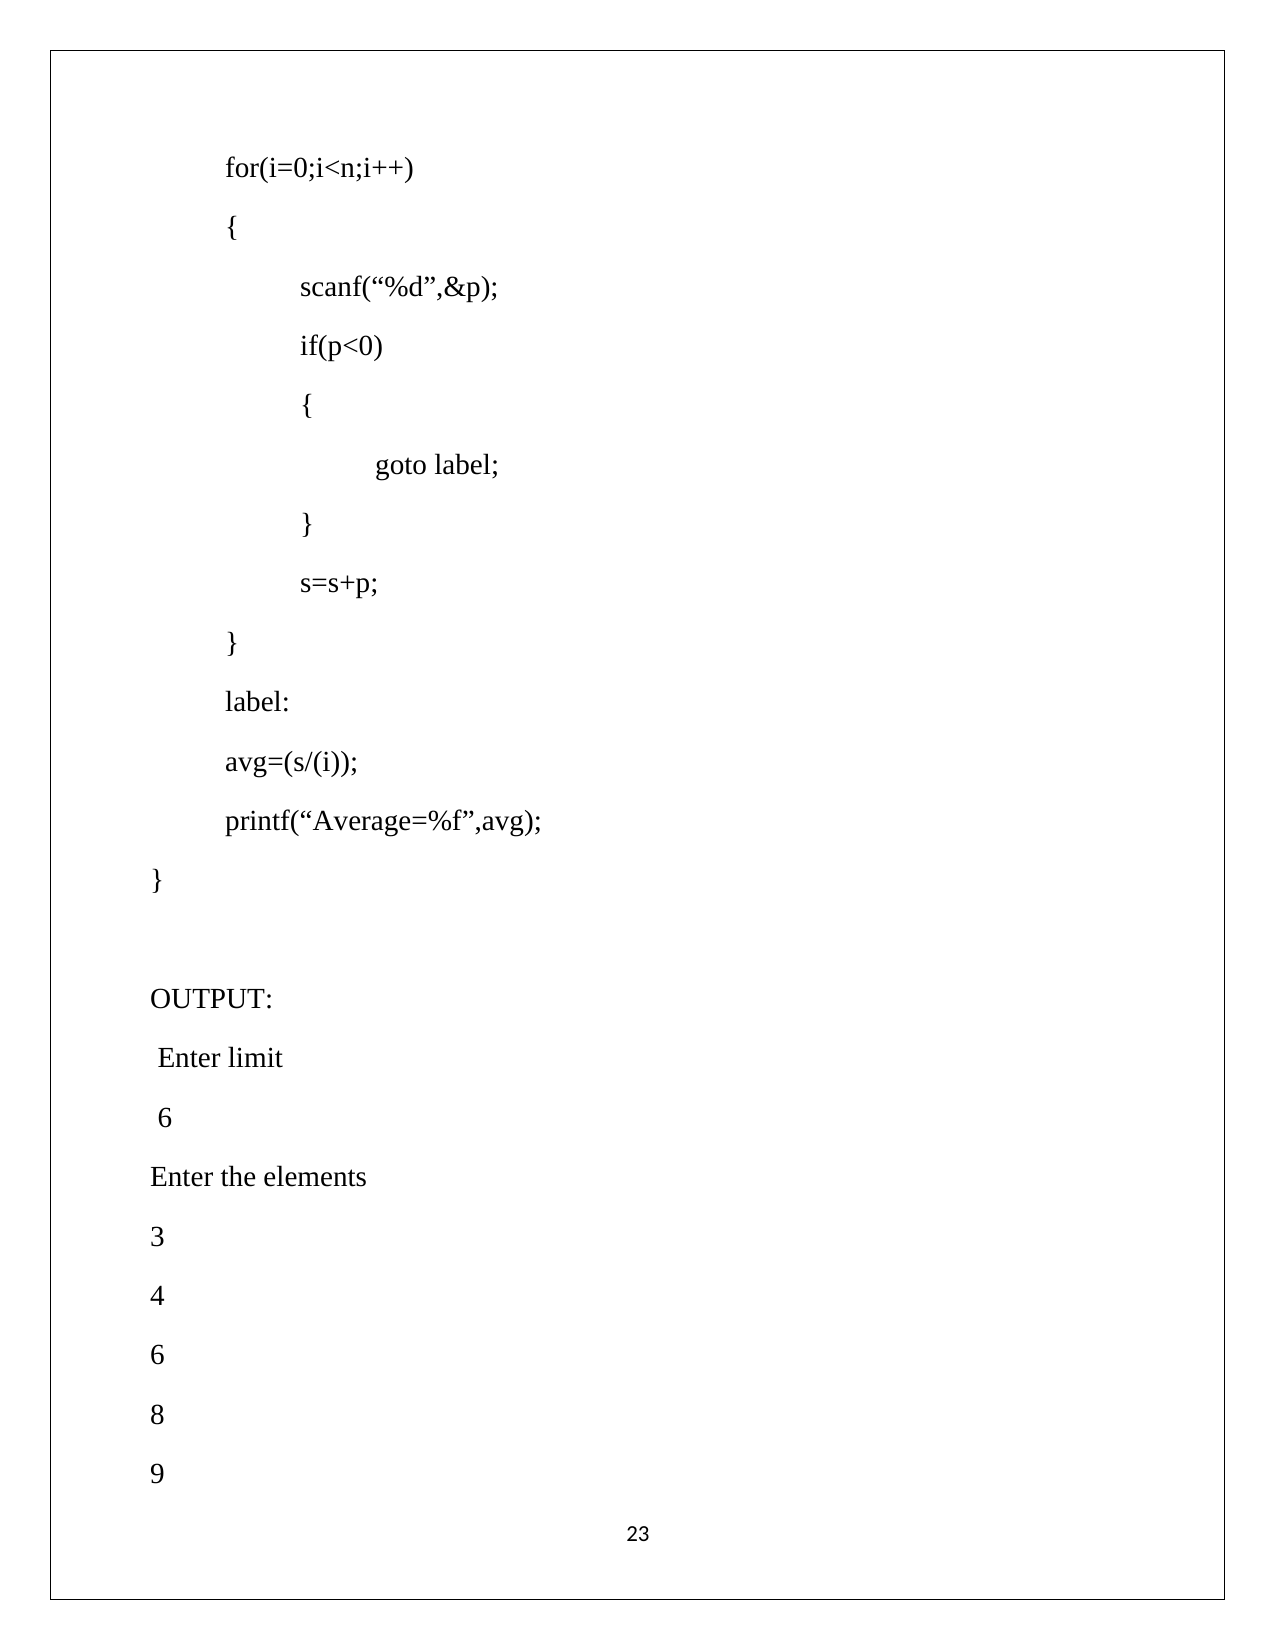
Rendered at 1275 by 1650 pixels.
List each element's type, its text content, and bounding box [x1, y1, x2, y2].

text 8 [150, 1397, 1125, 1430]
text s=s+p; [225, 566, 1125, 599]
text scanf(“%d”,&p); [150, 269, 1125, 302]
text 6 [150, 1337, 1125, 1371]
text } [225, 506, 1125, 540]
text goto label; [225, 447, 1125, 480]
text if(p<0) [150, 328, 1125, 362]
text 3 [150, 1219, 1125, 1252]
text } [150, 862, 1125, 896]
text printf(“Average=%f”,avg); [150, 803, 1125, 837]
text } [150, 625, 1125, 658]
text 9 [150, 1456, 1125, 1490]
text avg=(s/(i)); [150, 744, 1125, 777]
text for(i=0;i<n;i++) [150, 150, 1125, 183]
text Enter limit [150, 1041, 1125, 1074]
text OUTPUT: [150, 981, 1125, 1015]
text { [150, 209, 1125, 243]
text Enter the elements [150, 1159, 1125, 1193]
text { [225, 387, 1125, 421]
text 6 [150, 1100, 1125, 1133]
text label: [150, 684, 1125, 718]
text 4 [150, 1278, 1125, 1312]
